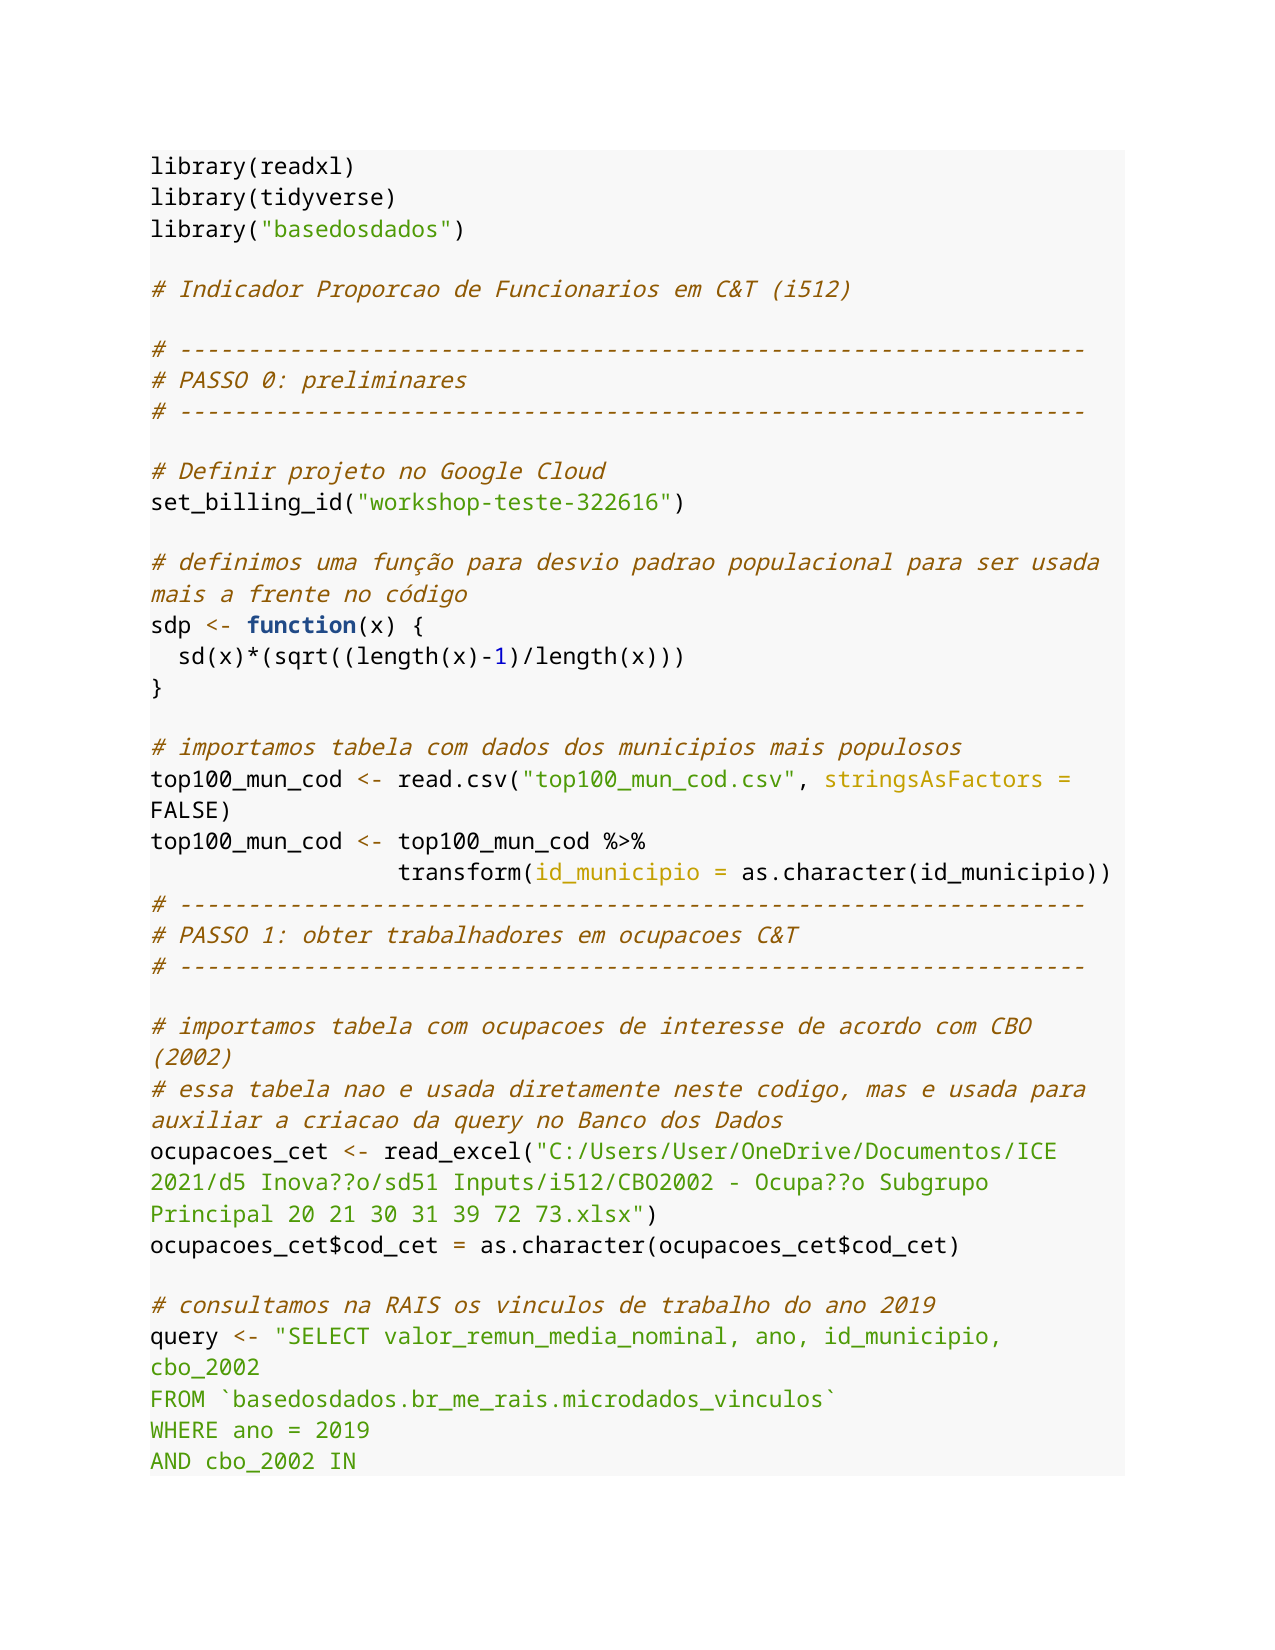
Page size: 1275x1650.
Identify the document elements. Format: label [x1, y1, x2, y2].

text [150, 150, 1125, 1476]
